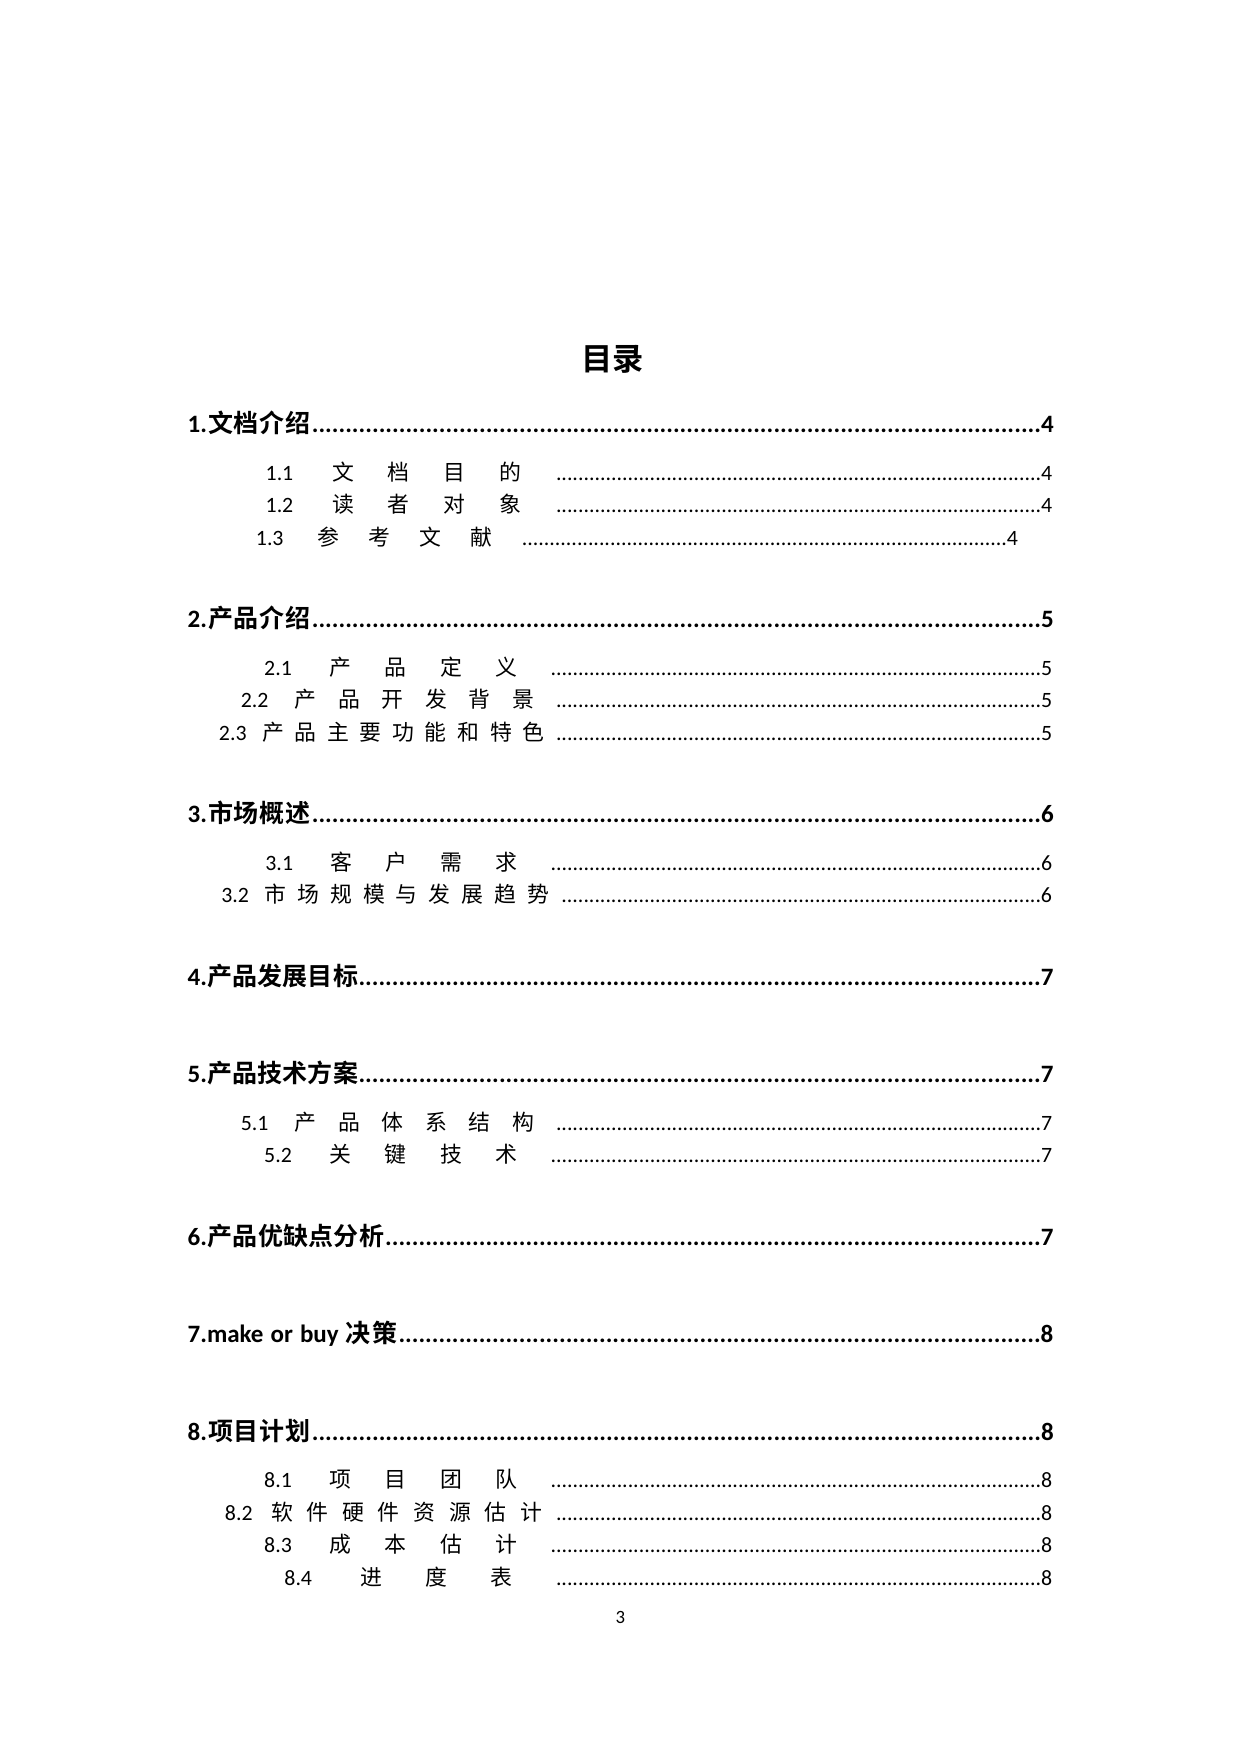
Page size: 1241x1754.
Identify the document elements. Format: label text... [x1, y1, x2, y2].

text 5.1产品体系结构........................................................................................7 [187, 1104, 1053, 1137]
text 8.3成本估计.........................................................................................8 [187, 1527, 1053, 1559]
text 1.3参考文献........................................................................................4 [187, 519, 1053, 552]
text 1.1文档目的........................................................................................4 [187, 454, 1053, 487]
text 2.产品介绍.............................................................................................................5 [187, 584, 1053, 649]
text 8.2软件硬件资源估计........................................................................................8 [187, 1494, 1053, 1527]
text 1.文档介绍.............................................................................................................4 [187, 389, 1053, 454]
text 4.产品发展目标......................................................................................................7 [187, 942, 1053, 1007]
text 目录 [187, 324, 1053, 389]
text 8.项目计划.............................................................................................................8 [187, 1397, 1053, 1462]
text 7.make or buy决策................................................................................................8 [187, 1299, 1053, 1364]
text 3.1客户需求.........................................................................................6 [187, 844, 1053, 877]
text 2.3产品主要功能和特色........................................................................................5 [187, 714, 1053, 747]
text 5.产品技术方案......................................................................................................7 [187, 1039, 1053, 1104]
text 2.2产品开发背景........................................................................................5 [187, 682, 1053, 714]
text 3.2市场规模与发展趋势.......................................................................................6 [187, 877, 1053, 909]
text 1.2读者对象........................................................................................4 [187, 487, 1053, 519]
text 2.1产品定义.........................................................................................5 [187, 649, 1053, 682]
text 8.4进度表........................................................................................8 [187, 1559, 1053, 1592]
text 8.1项目团队.........................................................................................8 [187, 1462, 1053, 1494]
text 6.产品优缺点分析..................................................................................................7 [187, 1202, 1053, 1267]
text 5.2关键技术.........................................................................................7 [187, 1137, 1053, 1169]
text 3.市场概述.............................................................................................................6 [187, 779, 1053, 844]
